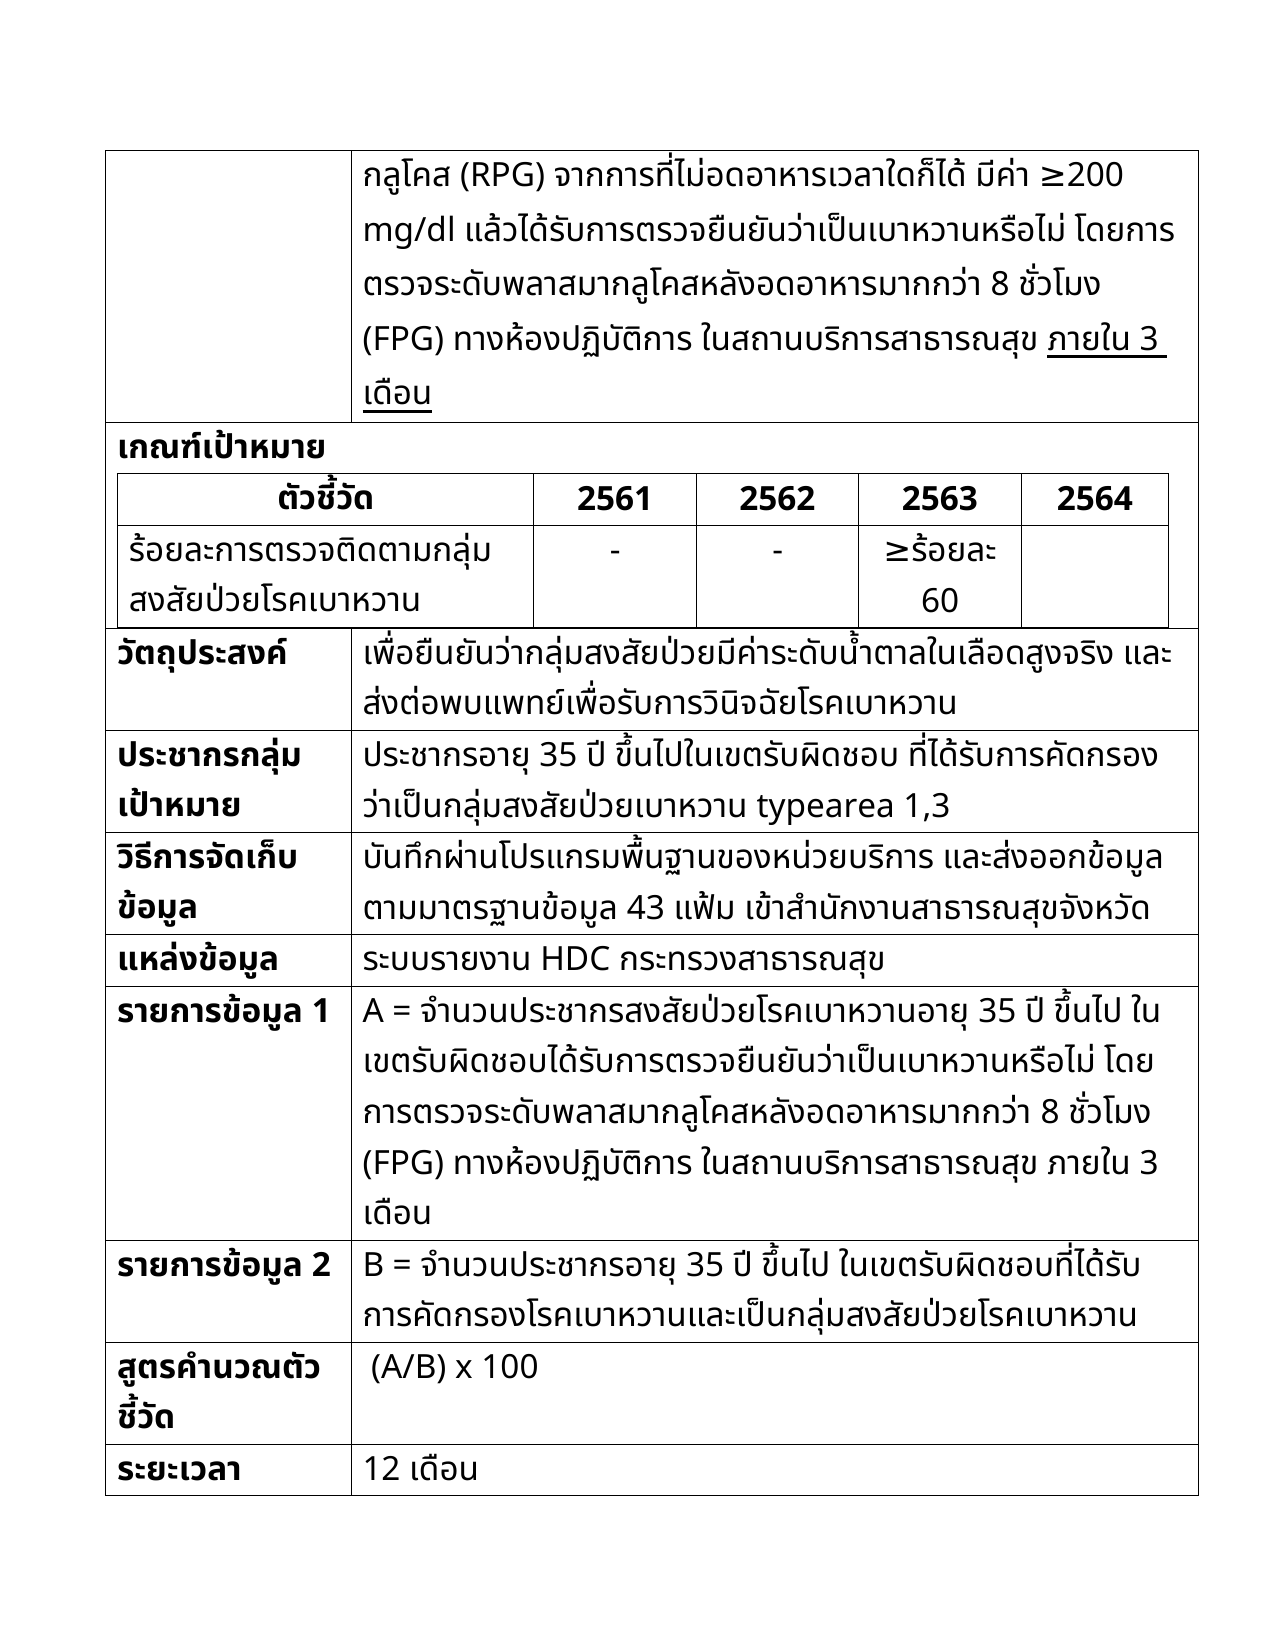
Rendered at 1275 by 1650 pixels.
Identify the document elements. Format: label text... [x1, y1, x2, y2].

table_cell วิธีการจัดเก็บข้อมูล [106, 833, 351, 934]
table_cell สูตรคำนวณตัวชี้วัด [106, 1343, 351, 1443]
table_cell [352, 151, 1198, 422]
table_cell ประชากรกลุ่มเป้าหมาย [106, 731, 351, 832]
table_cell เกณฑ์เป้าหมาย [106, 423, 1198, 628]
table_cell (A/B) x 100 [352, 1343, 1198, 1443]
table_cell วัตถุประสงค์ [106, 629, 351, 730]
table_cell ประชากรอายุ 35 ปี ขึ้นไปในเขตรับผิดชอบ ที่ได้รับการคัดกรองว่าเป็นกลุ่มสงสัยป่วยเบาหวาน typearea 1,3 [352, 731, 1198, 832]
table_cell แหล่งข้อมูล [106, 935, 351, 986]
table_cell A = จำนวนประชากรสงสัยป่วยโรคเบาหวานอายุ 35 ปี ขึ้นไป ในเขตรับผิดชอบได้รับการตรวจยืนยันว่าเป็นเบาหวานหรือไม่ โดยการตรวจระดับพลาสมากลูโคสหลังอดอาหารมากกว่า 8 ชั่วโมง (FPG) ทางห้องปฏิบัติการ ในสถานบริการสาธารณสุข ภายใน 3 เดือน [352, 987, 1198, 1239]
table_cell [106, 151, 351, 422]
table_cell ระยะเวลาประเมินผล [106, 1445, 351, 1495]
table_cell เพื่อยืนยันว่ากลุ่มสงสัยป่วยมีค่าระดับน้ำตาลในเลือดสูงจริง และส่งต่อพบแพทย์เพื่อรับการวินิจฉัยโรคเบาหวาน [352, 629, 1198, 730]
table_cell ระบบรายงาน HDC กระทรวงสาธารณสุข [352, 935, 1198, 986]
table_cell 12 เดือน [352, 1445, 1198, 1495]
table_cell บันทึกผ่านโปรแกรมพื้นฐานของหน่วยบริการ และส่งออกข้อมูลตามมาตรฐานข้อมูล 43 แฟ้ม เข้าสำนักงานสาธารณสุขจังหวัด [352, 833, 1198, 934]
table_cell รายการข้อมูล 2 [106, 1241, 351, 1342]
table_cell รายการข้อมูล 1 [106, 987, 351, 1239]
table_cell B = จำนวนประชากรอายุ 35 ปี ขึ้นไป ในเขตรับผิดชอบที่ได้รับการคัดกรองโรคเบาหวานและเป็นกลุ่มสงสัยป่วยโรคเบาหวาน [352, 1241, 1198, 1342]
